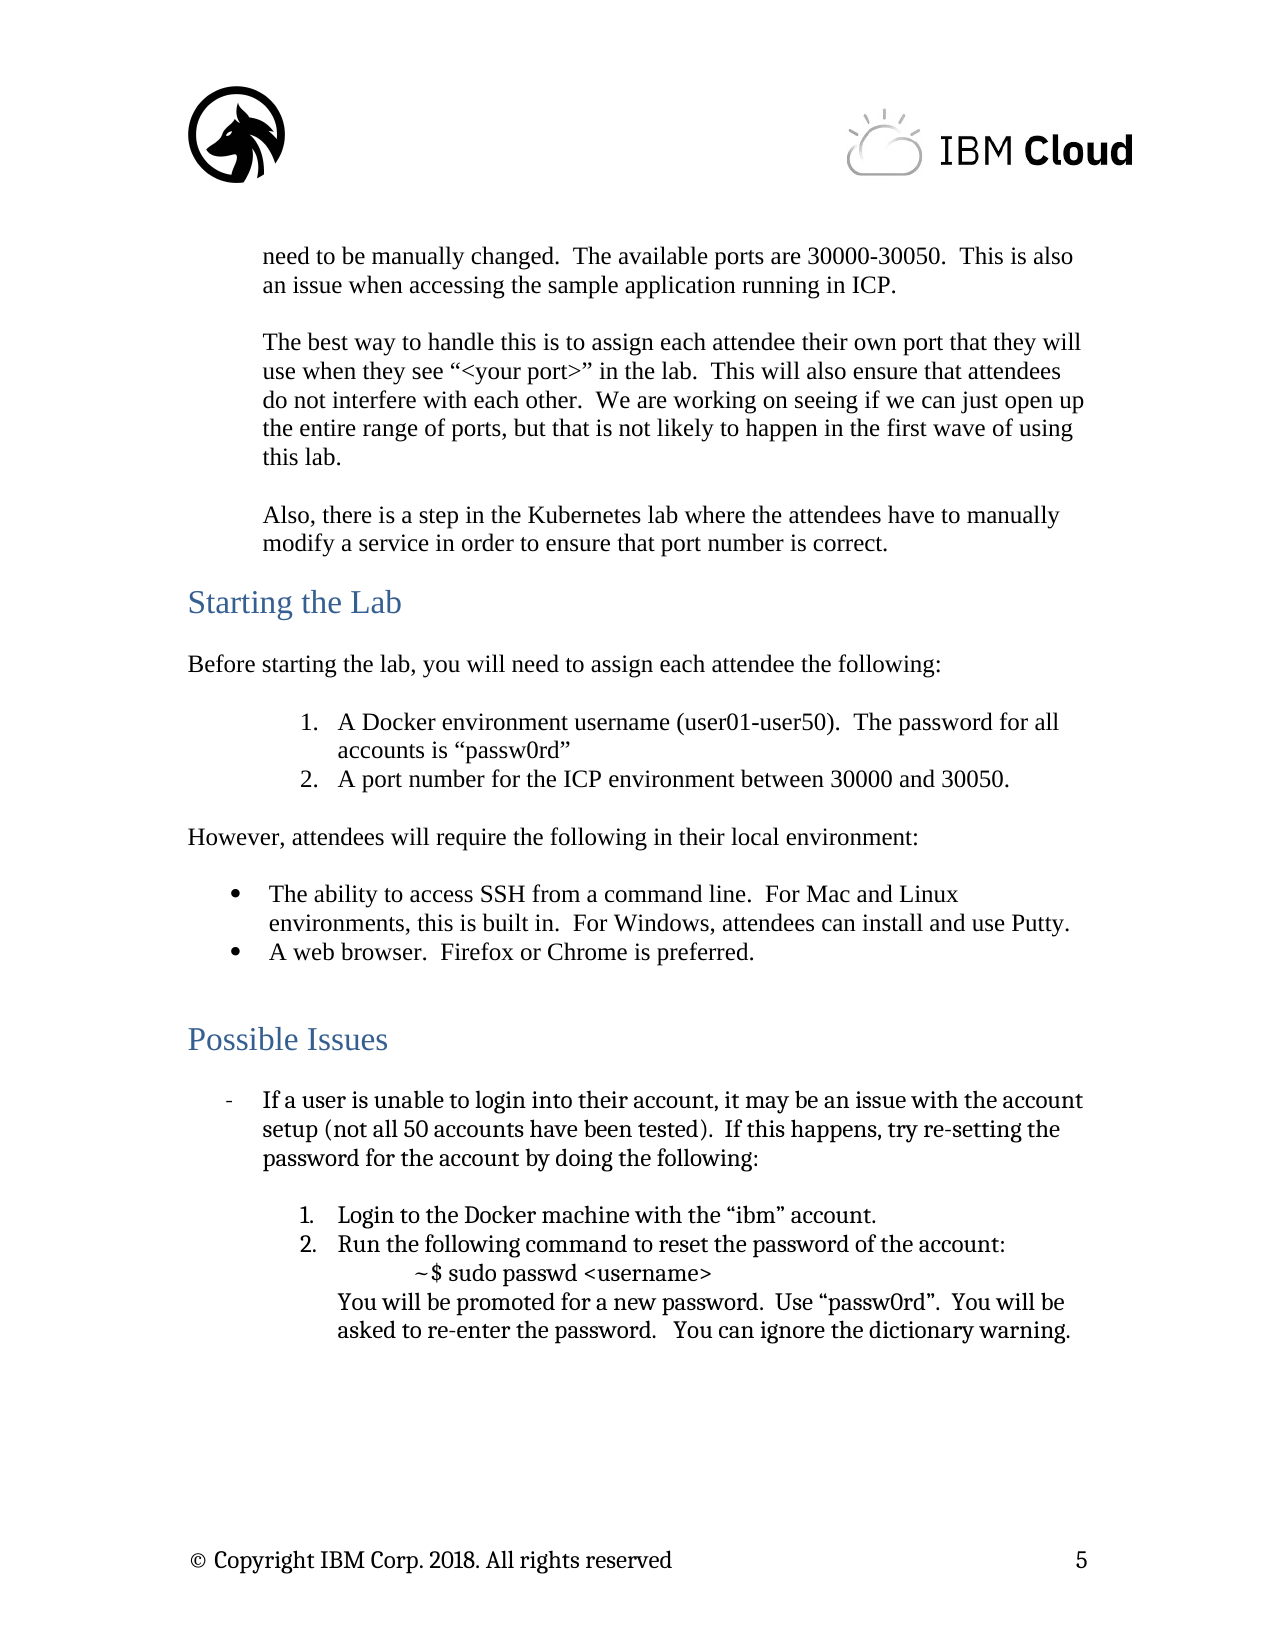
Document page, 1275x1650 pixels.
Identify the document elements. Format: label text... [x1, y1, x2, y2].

list If a user is unable to login into their account, it may be an issue with the account setup (not all 50 accounts have been tested). If this happens, try re-setting the password for the account by doing the following: [225, 1086, 1087, 1173]
text Before starting the lab, you will need to assign each attendee the following: [187, 649, 1087, 678]
text However, attendees will require the following in their local environment: [187, 822, 1087, 851]
text Also, there is a step in the Kubernetes lab where the attendees have to manually modify a service in order to ensure that port number is correct. [262, 500, 1087, 557]
list Run the following command to reset the password of the account: [300, 1230, 1087, 1259]
list A web browser. Firefox or Chrome is preferred. [231, 937, 1087, 966]
text You will be promoted for a new password. Use “passw0rd”. You will be asked to re-enter the password. You can ignore the dictionary warning. [337, 1288, 1087, 1345]
text The best way to handle this is to assign each attendee their own port that they will use when they see “<your port>” in the lab. This will also ensure that attendees do not interfere with each other. We are working on seeing if we can just open up the entire range of ports, but that is not likely to happen in the first wave of using this lab. [262, 327, 1087, 471]
picture [815, 75, 1163, 184]
subtitle Possible Issues [187, 1019, 1087, 1058]
list A Docker environment username (user01-user50). The password for all accounts is “passw0rd” [300, 707, 1087, 764]
picture [187, 86, 286, 184]
list Login to the Docker machine with the “ibm” account. [300, 1201, 1087, 1230]
subtitle Starting the Lab [187, 582, 1087, 621]
text ~$ sudo passwd <username> [412, 1259, 1087, 1288]
list The ability to access SSH from a command line. For Mac and Linux environments, this is built in. For Windows, attendees can install and use Putty. [231, 879, 1087, 937]
list A port number for the ICP environment between 30000 and 30050. [300, 764, 1087, 793]
